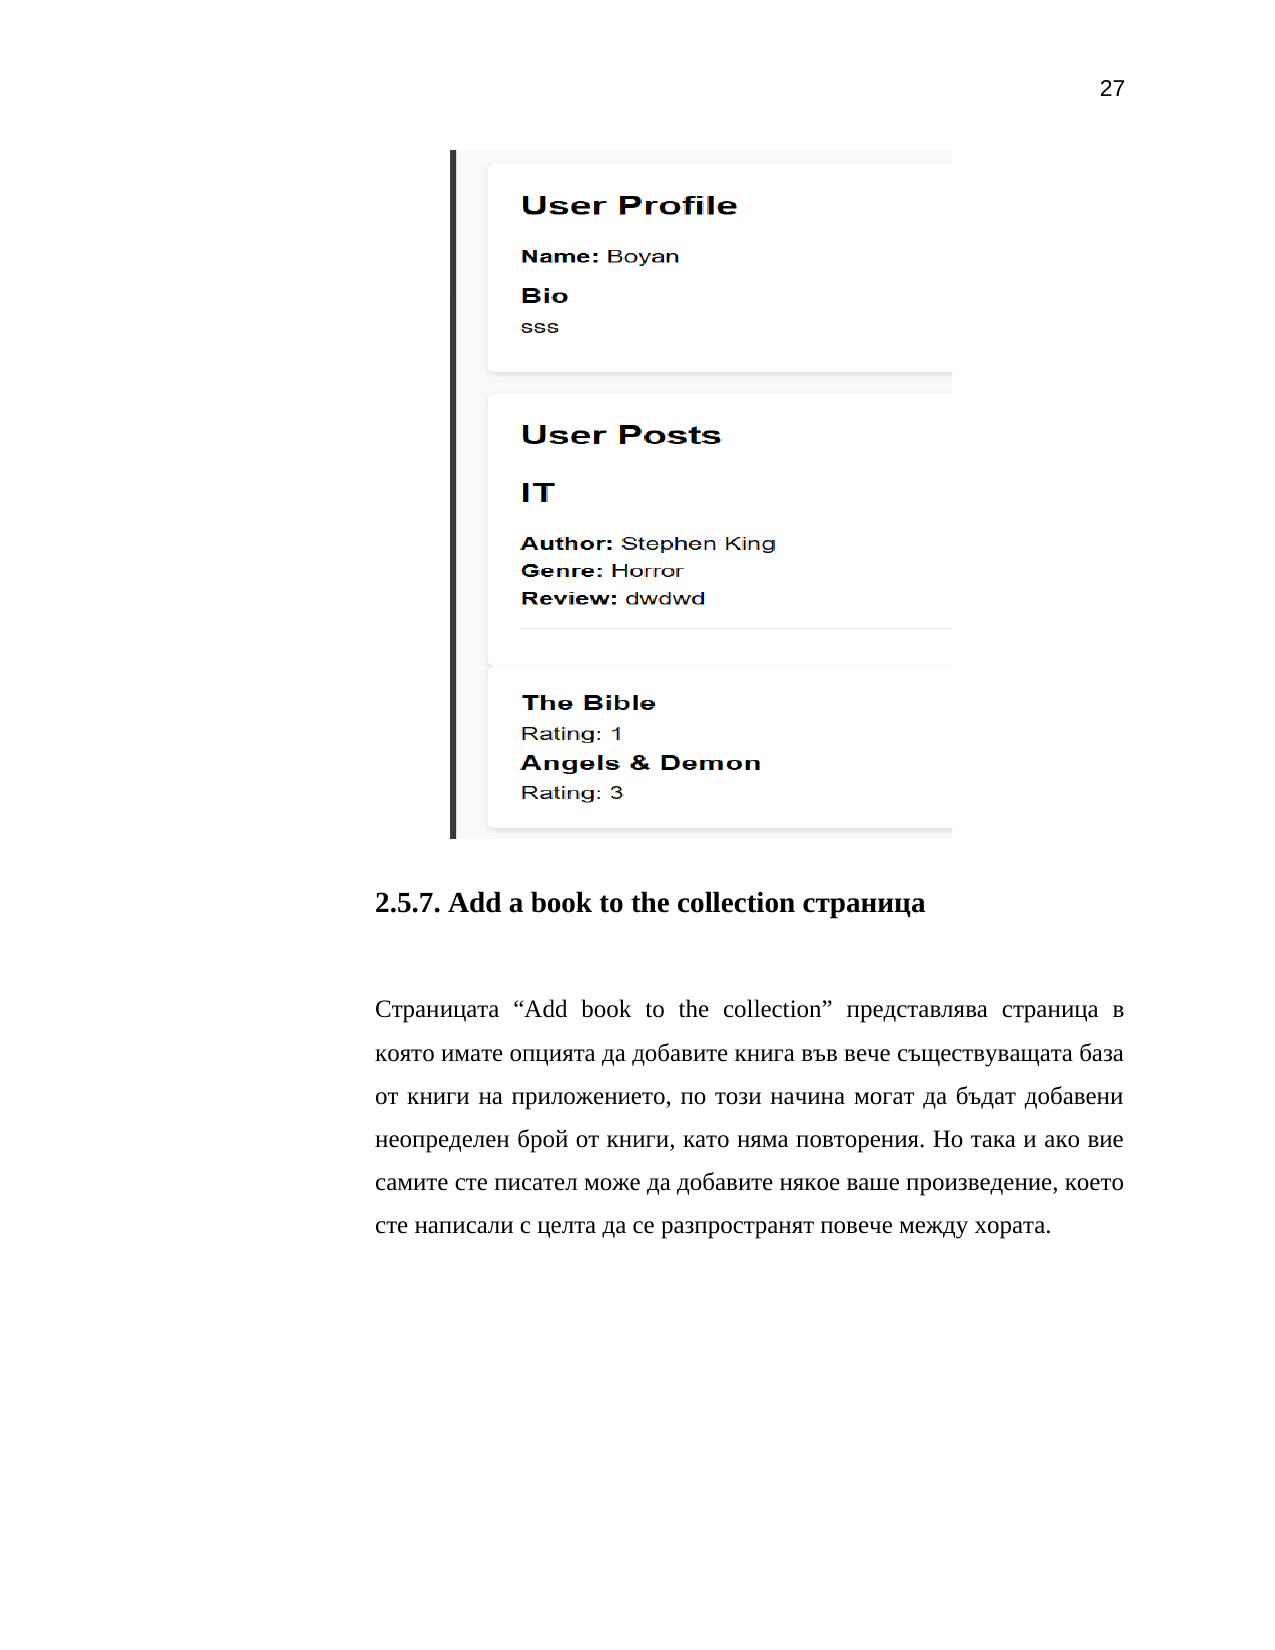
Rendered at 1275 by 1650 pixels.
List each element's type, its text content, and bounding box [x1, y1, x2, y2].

subtitle 2.5.7. Add a book to the collection страница [375, 886, 1125, 919]
picture [450, 150, 953, 839]
text Страницата “Add book to the collection” представлява страница в която имате опцията да добавите книга във вече съществуващата база от книги на приложението, по този начина могат да бъдат добавени неопределен брой от книги, като няма повторения. Но така и ако вие самите сте писател може да добавите някое ваше произведение, което сте написали с целта да се разпространят повече между хората. [375, 994, 1125, 1239]
